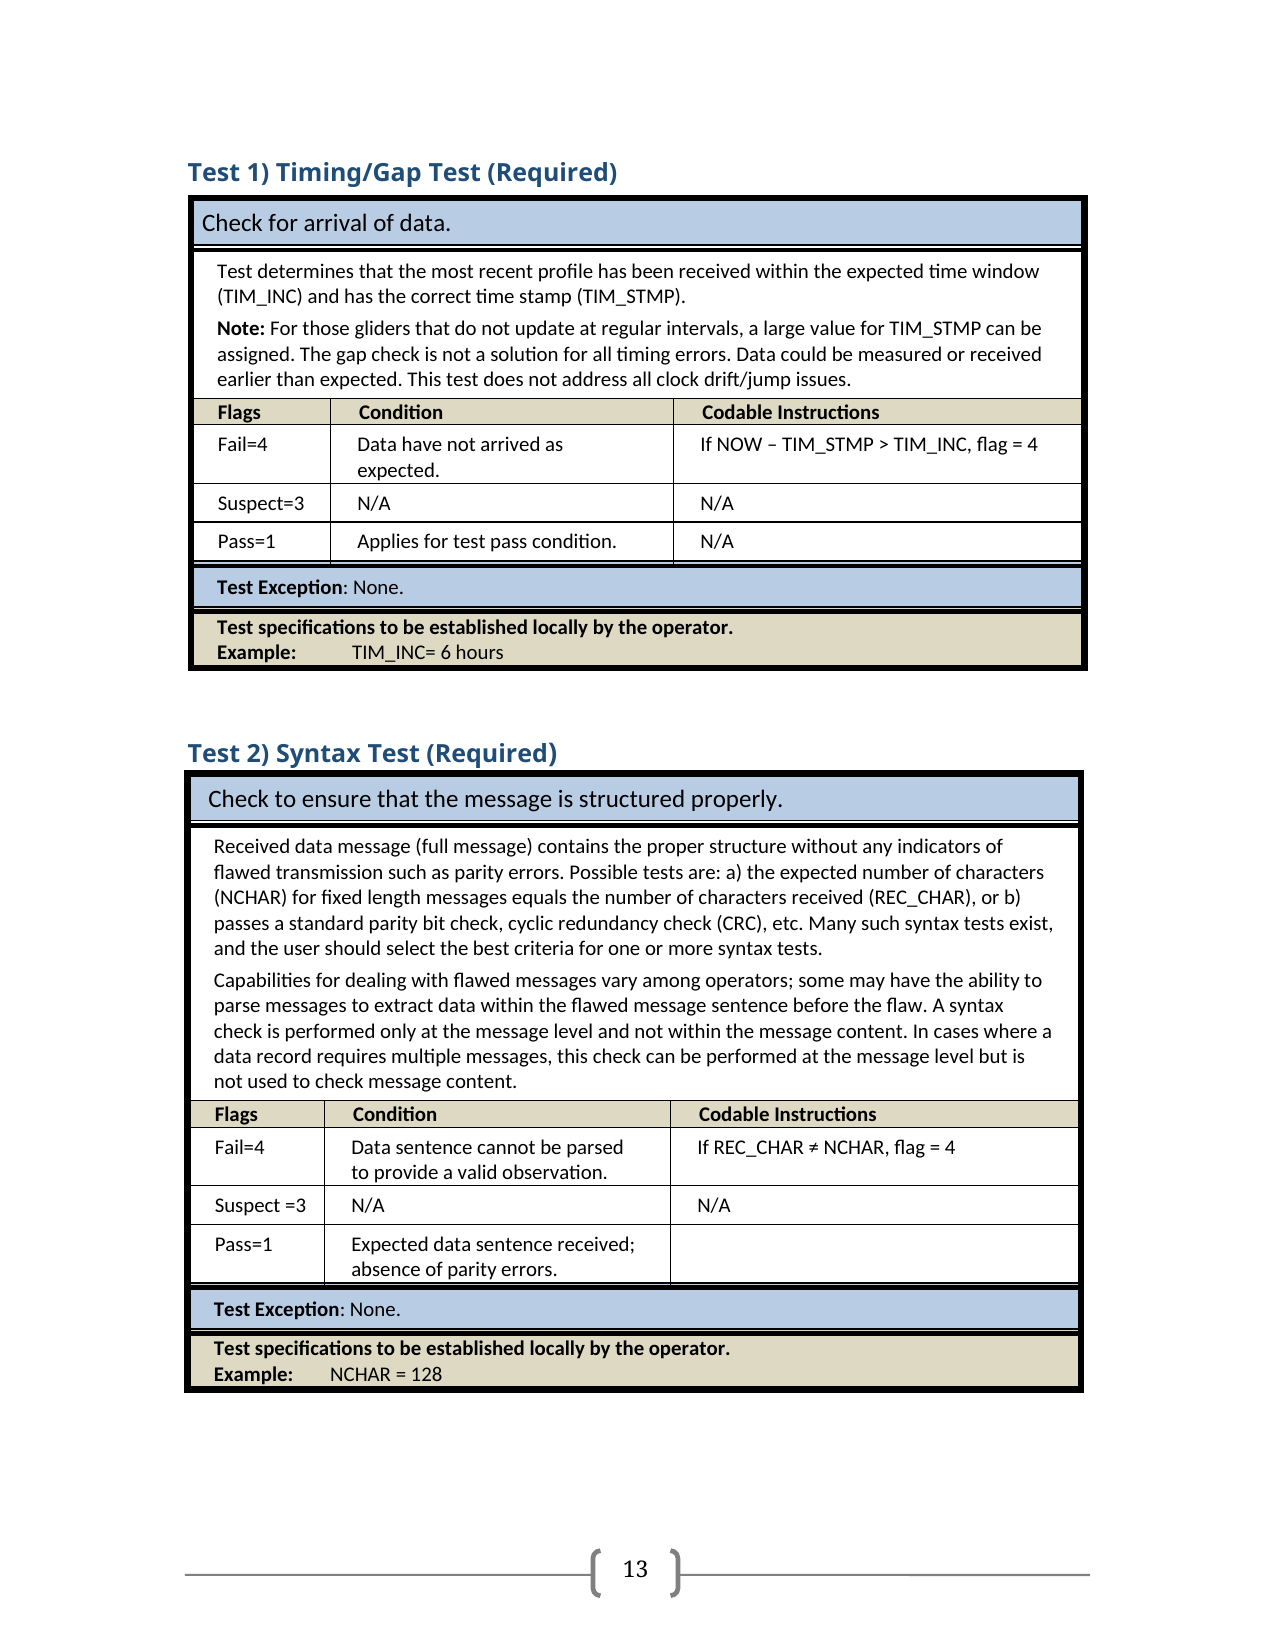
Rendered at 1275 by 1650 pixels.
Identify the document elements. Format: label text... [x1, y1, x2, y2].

table_cell Fail=4 [191, 1128, 324, 1185]
table_header Check for arrival of data. [194, 201, 1081, 244]
table_cell Applies for test pass condition. [331, 523, 673, 560]
table_header Check to ensure that the message is structured properly. [191, 777, 1078, 820]
table_cell If REC_CHAR ≠ NCHAR, flag = 4 [671, 1128, 1078, 1185]
table_cell Suspect =3 [191, 1186, 324, 1224]
table_cell Data sentence cannot be parsed to provide a valid observation. [325, 1128, 670, 1185]
table_cell N/A [671, 1186, 1078, 1224]
table_cell Test specifications to be established locally by the operator. Example: TIM_INC= 6 hours [194, 614, 1081, 665]
table_cell Flags [191, 1101, 324, 1127]
subtitle Test 1) Timing/Gap Test (Required) [187, 154, 1087, 188]
table_cell Data have not arrived as expected. [331, 425, 673, 482]
table_cell N/A [325, 1186, 670, 1224]
table_cell Fail=4 [194, 425, 330, 482]
table_cell N/A [674, 484, 1081, 521]
table_cell N/A [674, 523, 1081, 560]
table_cell Test specifications to be established locally by the operator. Example: NCHAR = 128 [191, 1336, 1078, 1386]
table_cell [671, 1225, 1078, 1282]
table_cell Test determines that the most recent profile has been received within the expected time window (TIM_INC) and has the correct time stamp (TIM_STMP). Note: For those gliders that do not update at regular intervals, a large value for TIM_STMP can be assigned. The gap check is not a solution for all timing errors. Data could be measured or received earlier than expected. This test does not address all clock drift/jump issues. [194, 252, 1081, 398]
table_cell Pass=1 [194, 523, 330, 560]
table_cell Condition [331, 399, 673, 424]
table_cell Codable Instructions [674, 399, 1081, 424]
table_cell Test Exception: None. [194, 568, 1081, 606]
table_cell Test Exception: None. [191, 1290, 1078, 1328]
table_cell Received data message (full message) contains the proper structure without any indicators of flawed transmission such as parity errors. Possible tests are: a) the expected number of characters (NCHAR) for fixed length messages equals the number of characters received (REC_CHAR), or b) passes a standard parity bit check, cyclic redundancy check (CRC), etc. Many such syntax tests exist, and the user should select the best criteria for one or more syntax tests. Capabilities for dealing with flawed messages vary among operators; some may have the ability to parse messages to extract data within the flawed message sentence before the flaw. A syntax check is performed only at the message level and not within the message content. In cases where a data record requires multiple messages, this check can be performed at the message level but is not used to check message content. [191, 828, 1078, 1100]
table_cell Expected data sentence received; absence of parity errors. [325, 1225, 670, 1282]
table_cell Suspect=3 [194, 484, 330, 521]
table_cell If NOW – TIM_STMP > TIM_INC, flag = 4 [674, 425, 1081, 482]
table_cell N/A [331, 484, 673, 521]
subtitle Test 2) Syntax Test (Required) [187, 733, 1087, 770]
table_cell Condition [325, 1101, 670, 1127]
table_cell Flags [194, 399, 330, 424]
table_cell Pass=1 [191, 1225, 324, 1282]
table_cell Codable Instructions [671, 1101, 1078, 1127]
